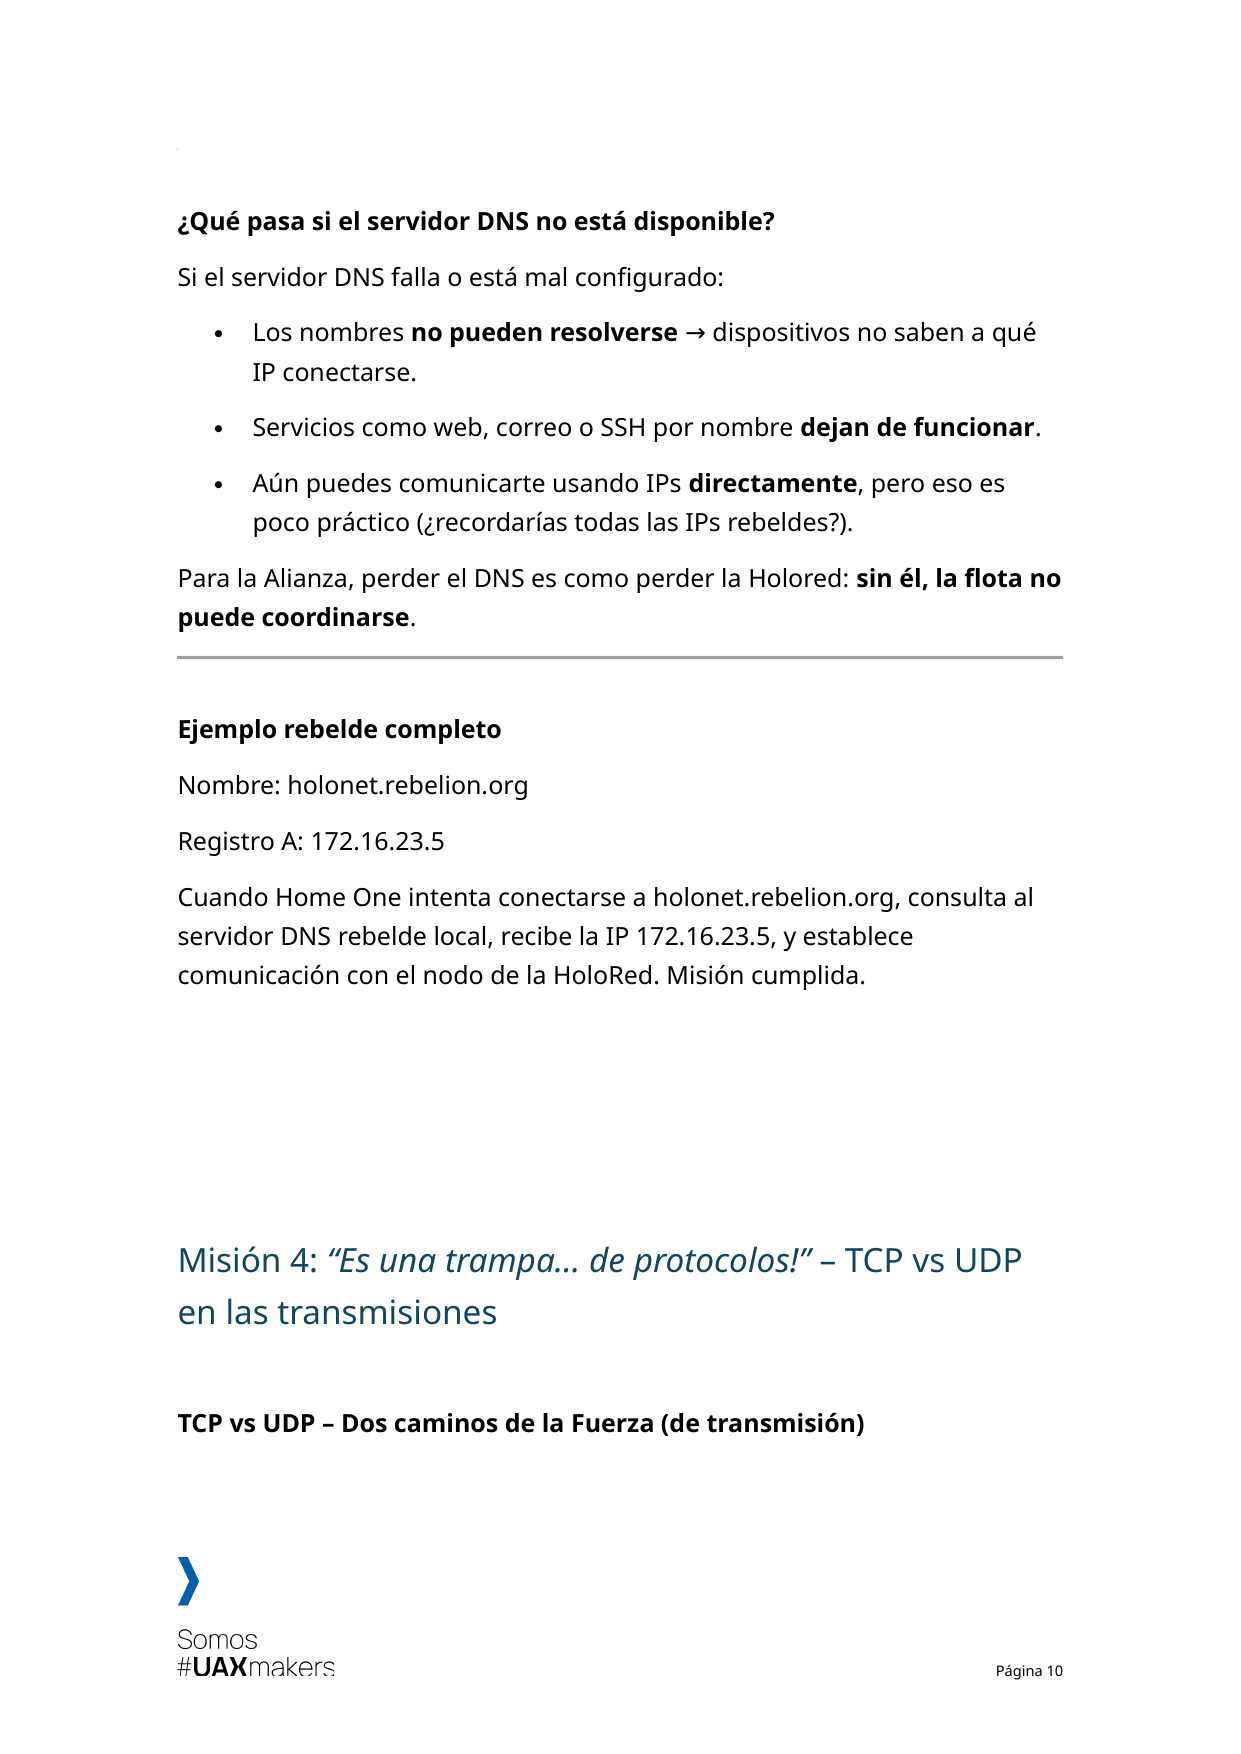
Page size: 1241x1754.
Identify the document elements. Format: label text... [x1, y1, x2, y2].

list Servicios como web, correo o SSH por nombre dejan de funcionar. [215, 410, 1063, 444]
list Los nombres no pueden resolverse → dispositivos no saben a qué IP conectarse. [215, 315, 1063, 388]
text Registro A: 172.16.23.5 [177, 823, 1063, 857]
text Nombre: holonet.rebelion.org [177, 768, 1063, 802]
list Aún puedes comunicarte usando IPs directamente, pero eso es poco práctico (¿recordarías todas las IPs rebeldes?). [215, 466, 1063, 539]
text Cuando Home One intenta conectarse a holonet.rebelion.org, consulta al servidor DNS rebelde local, recibe la IP 172.16.23.5, y establece comunicación con el nodo de la HoloRed. Misión cumplida. [177, 879, 1063, 992]
text TCP vs UDP – Dos caminos de la Fuerza (de transmisión) [177, 1405, 1063, 1439]
text Si el servidor DNS falla o está mal configurado: [177, 259, 1063, 293]
subtitle Misión 4: “Es una trampa… de protocolos!” – TCP vs UDP en las transmisiones [177, 1237, 1063, 1334]
text Ejemplo rebelde completo [177, 712, 1063, 746]
text Para la Alianza, perder el DNS es como perder la Holored: sin él, la flota no puede coordinarse. [177, 561, 1063, 634]
text ¿Qué pasa si el servidor DNS no está disponible? [177, 203, 1063, 237]
